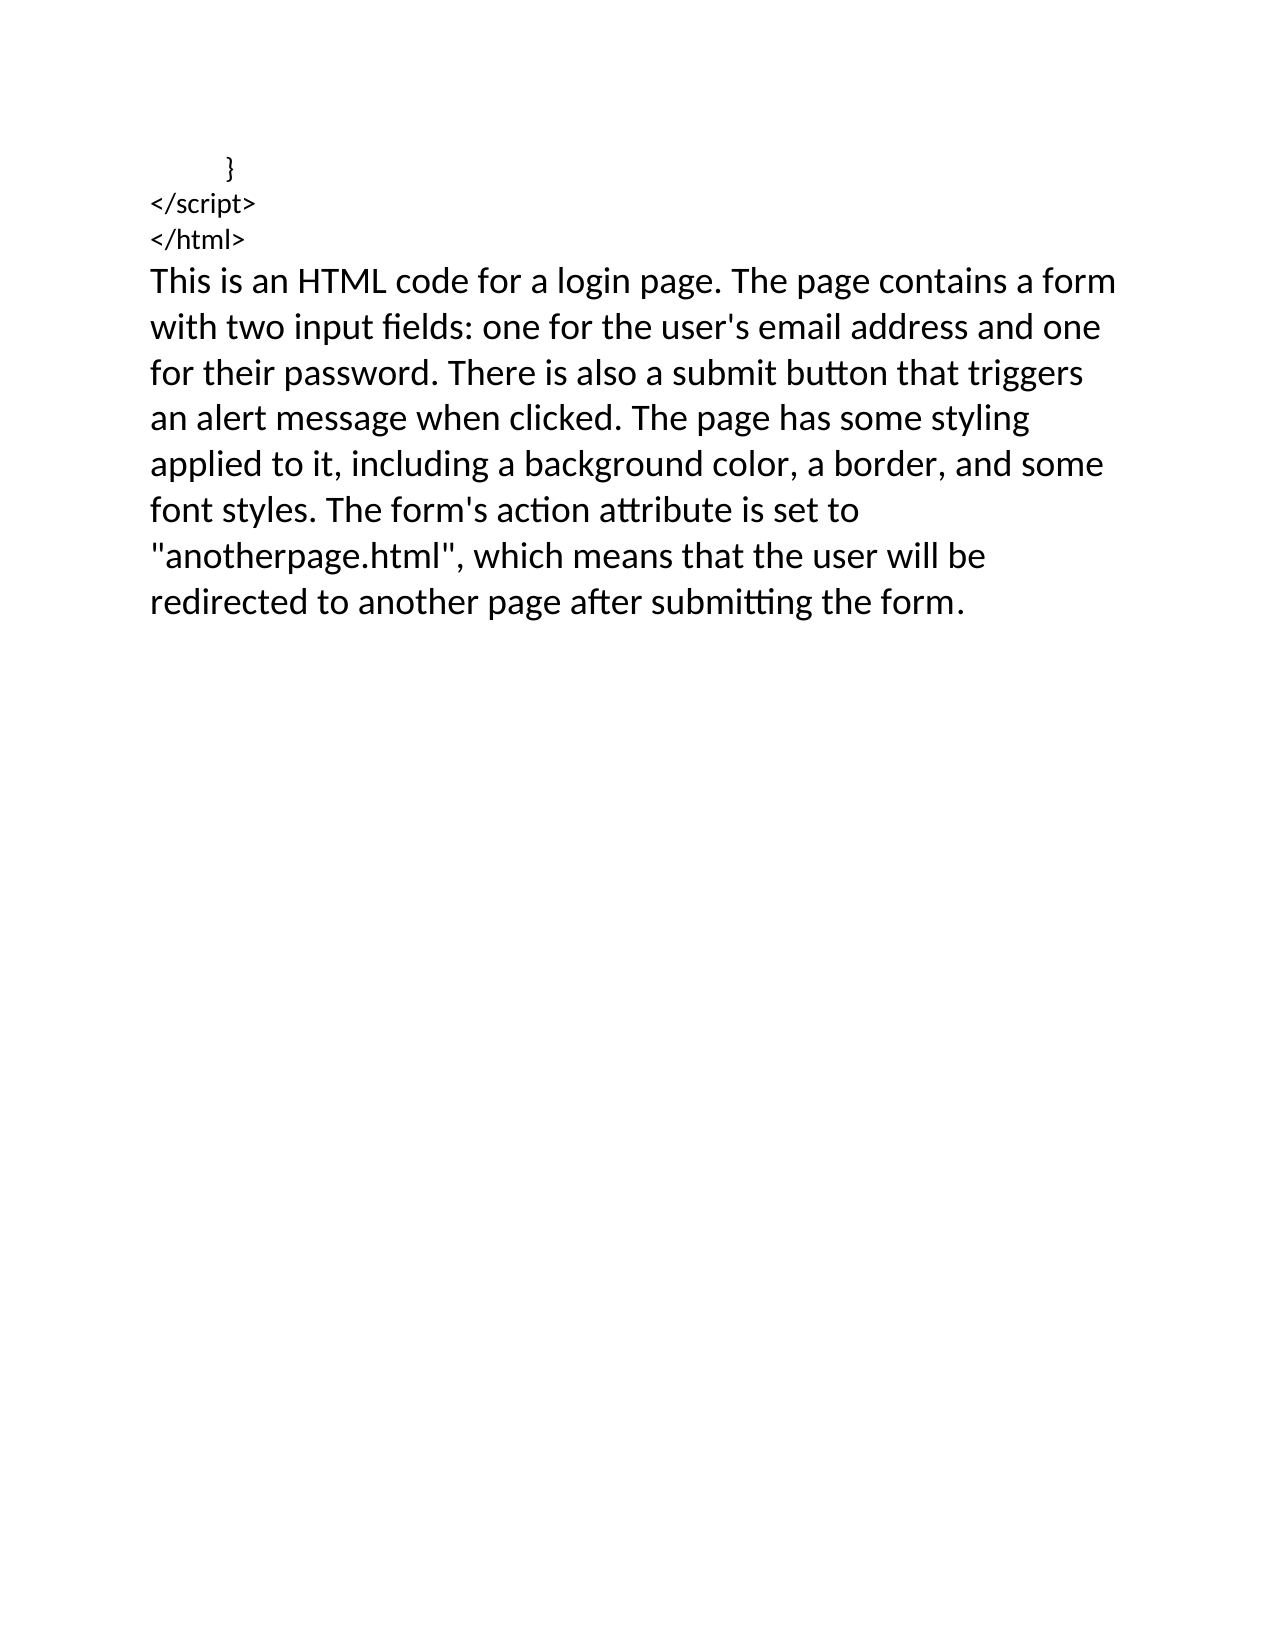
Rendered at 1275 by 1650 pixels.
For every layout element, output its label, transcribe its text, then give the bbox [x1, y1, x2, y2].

text </html> [150, 221, 1125, 257]
text This is an HTML code for a login page. The page contains a form with two input fields: one for the user's email address and one for their password. There is also a submit button that triggers an alert message when clicked. The page has some styling applied to it, including a background color, a border, and some font styles. The form's action attribute is set to "anotherpage.html", which means that the user will be redirected to another page after submitting the form. [150, 257, 1125, 623]
text } [150, 150, 1125, 186]
text </script> [150, 186, 1125, 221]
